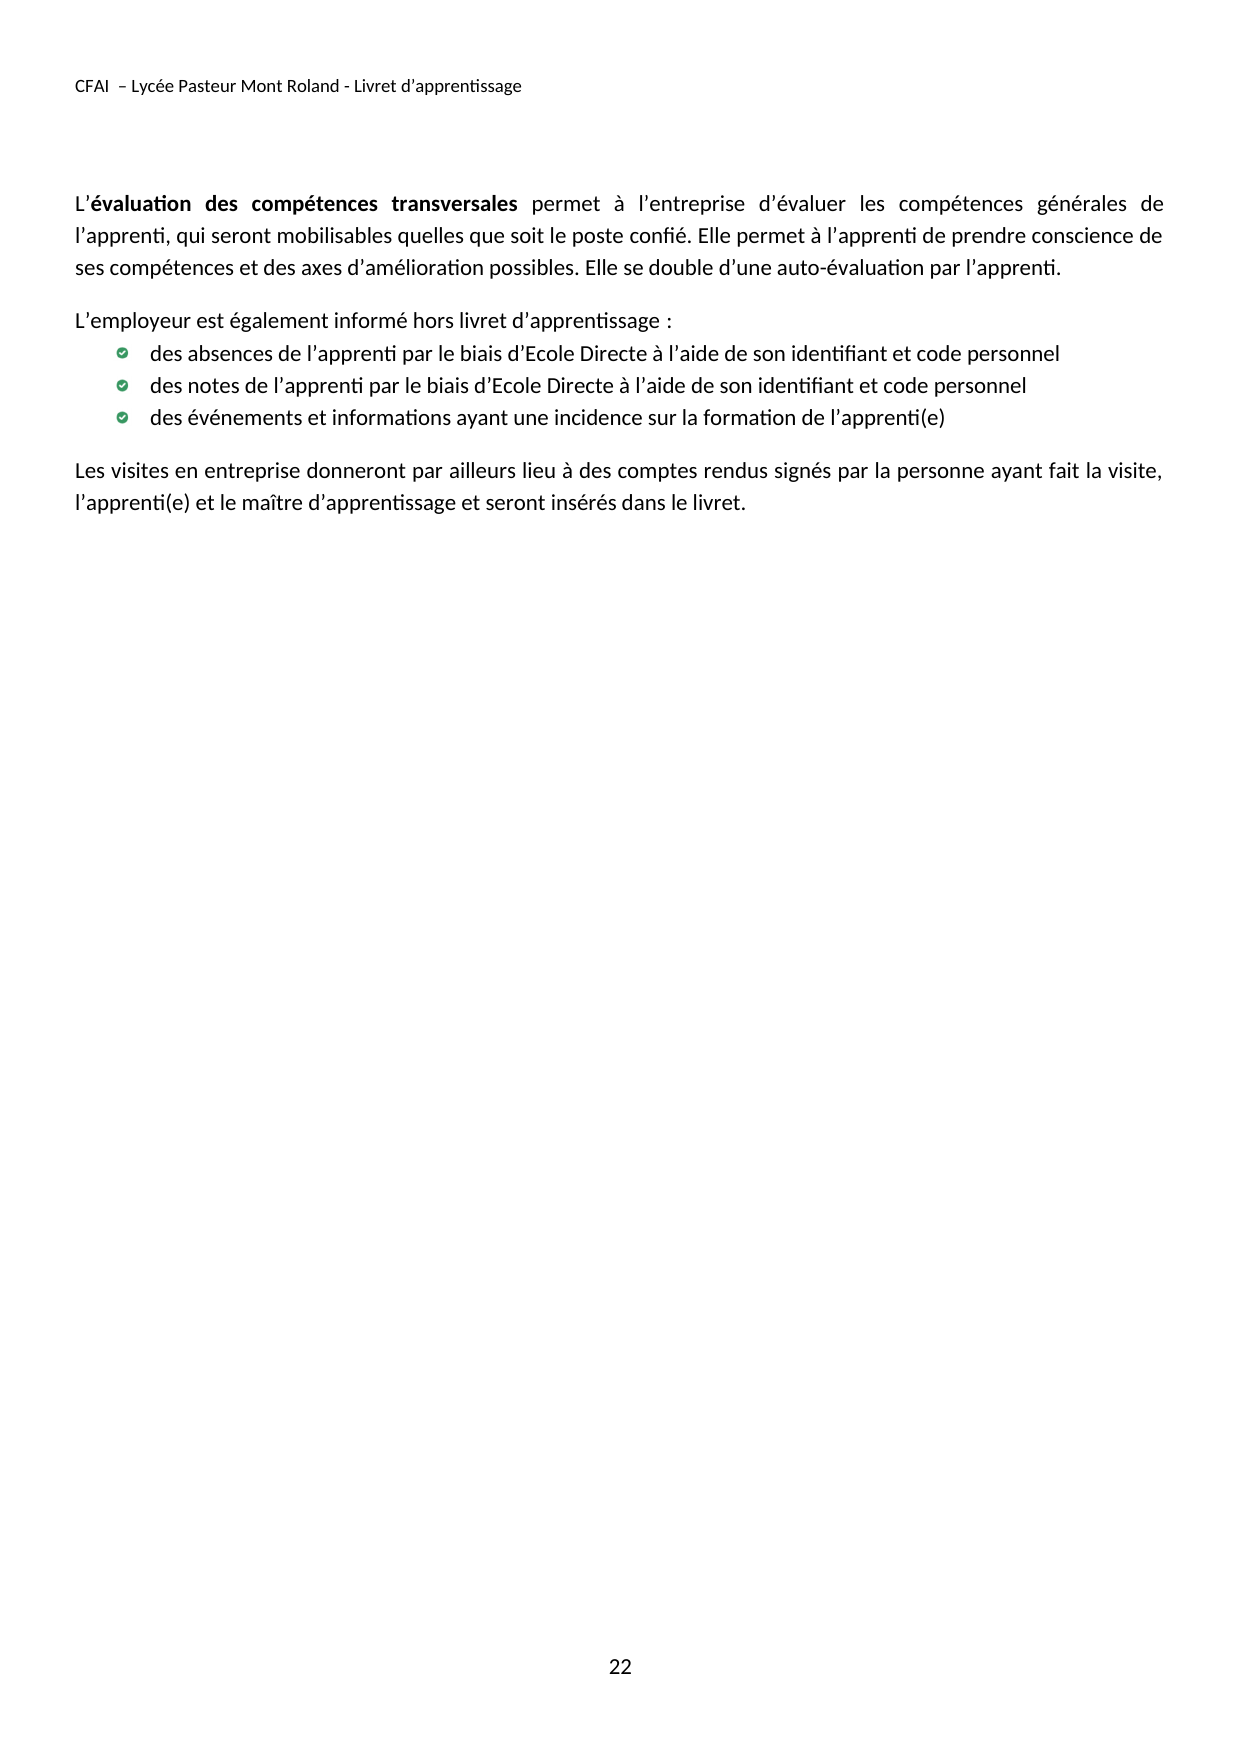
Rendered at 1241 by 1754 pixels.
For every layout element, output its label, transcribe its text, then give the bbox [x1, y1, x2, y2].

list des notes de l’apprenti par le biais d’Ecole Directe à l’aide de son identifiant et code personnel [112, 371, 1165, 399]
text L’évaluation des compétences transversales permet à l’entreprise d’évaluer les compétences générales de l’apprenti, qui seront mobilisables quelles que soit le poste confié. Elle permet à l’apprenti de prendre conscience de ses compétences et des axes d’amélioration possibles. Elle se double d’une auto-évaluation par l’apprenti. [75, 189, 1165, 281]
list des absences de l’apprenti par le biais d’Ecole Directe à l’aide de son identifiant et code personnel [112, 339, 1165, 367]
list des événements et informations ayant une incidence sur la formation de l’apprenti(e) [112, 403, 1165, 431]
text L’employeur est également informé hors livret d’apprentissage : [75, 306, 1165, 334]
picture [113, 376, 132, 394]
picture [113, 344, 132, 361]
text Les visites en entreprise donneront par ailleurs lieu à des comptes rendus signés par la personne ayant fait la visite, l’apprenti(e) et le maître d’apprentissage et seront insérés dans le livret. [75, 456, 1165, 516]
picture [113, 408, 132, 426]
